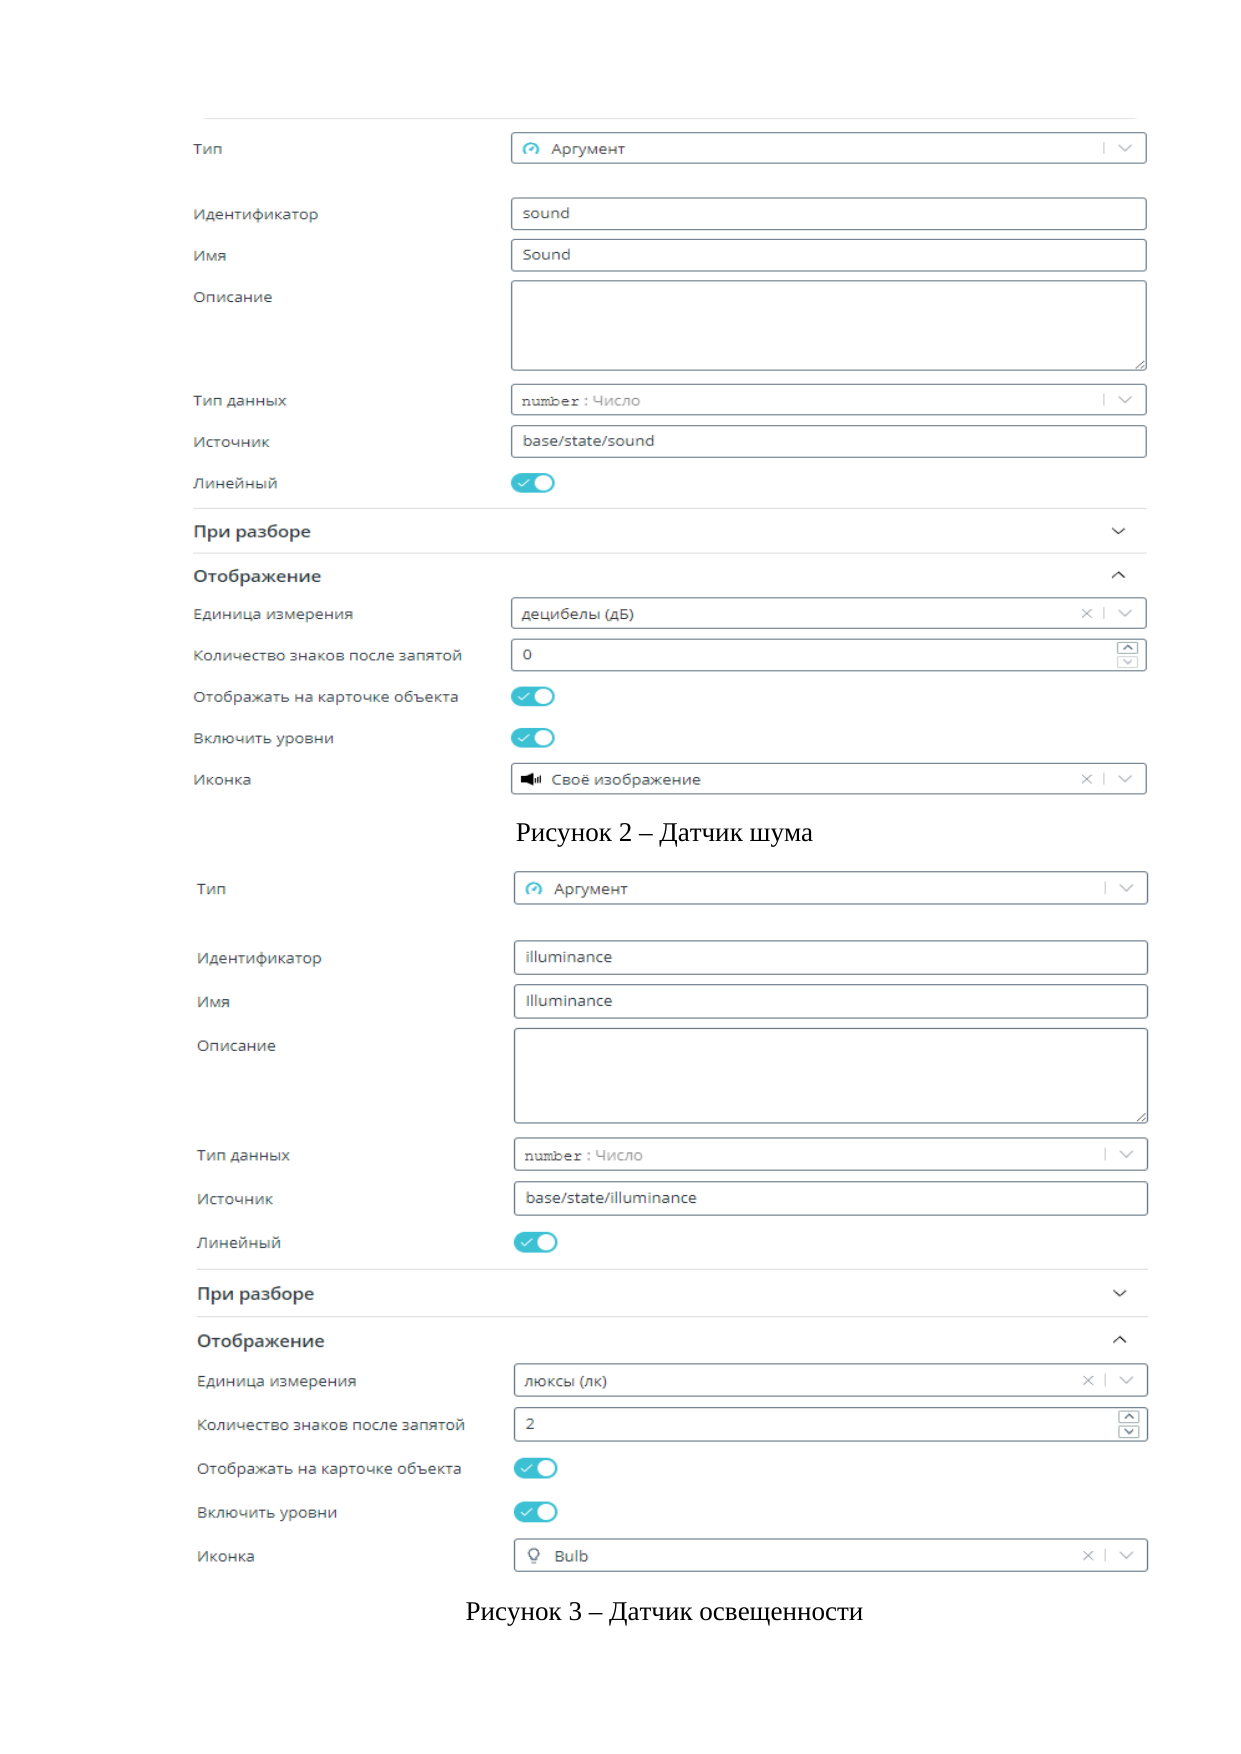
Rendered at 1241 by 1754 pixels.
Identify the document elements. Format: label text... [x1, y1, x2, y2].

text Рисунок 2 – Датчик шума [177, 816, 1152, 847]
text Рисунок 3 – Датчик освещенности [177, 1595, 1152, 1626]
picture [177, 862, 1152, 1580]
picture [177, 118, 1152, 801]
